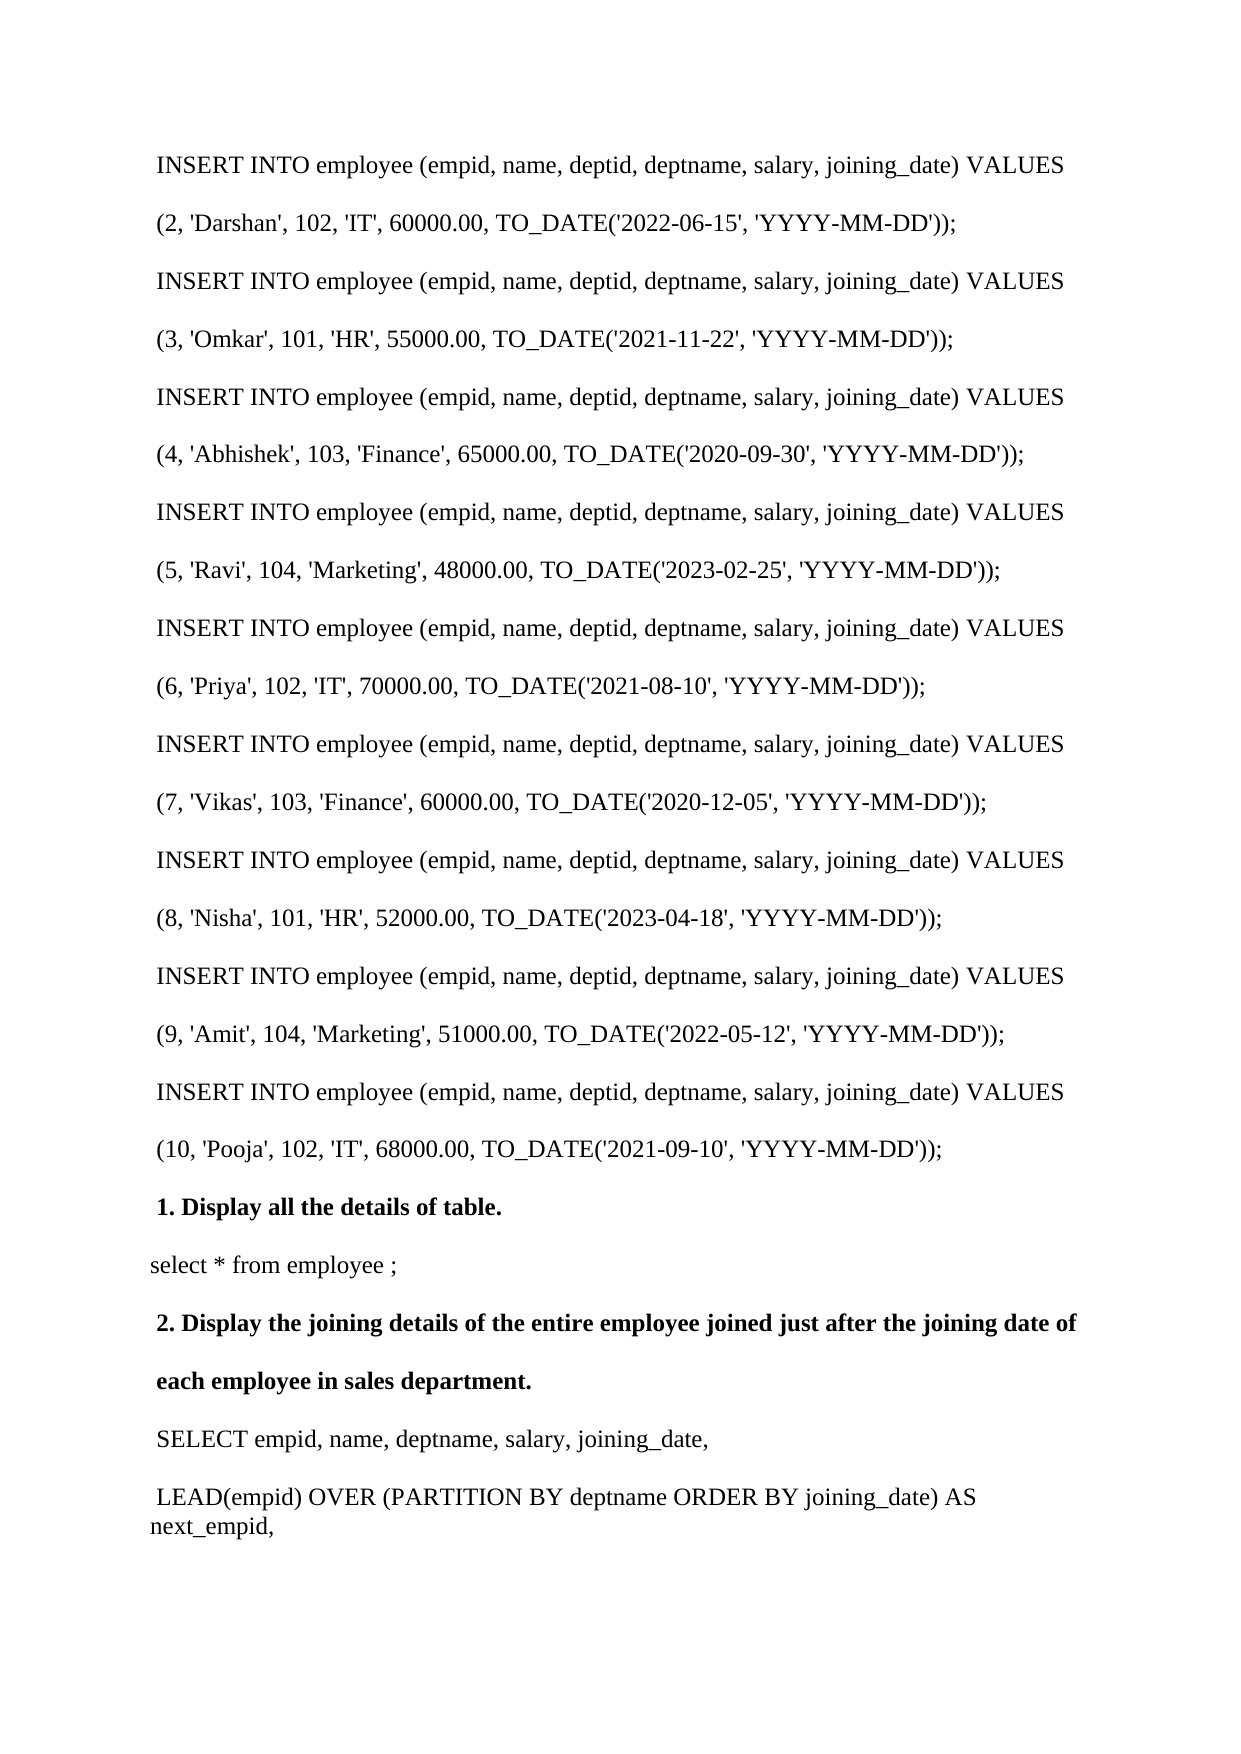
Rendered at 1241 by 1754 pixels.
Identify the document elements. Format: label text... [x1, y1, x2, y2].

text select * from employee ; [150, 1250, 1090, 1279]
text (7, 'Vikas', 103, 'Finance', 60000.00, TO_DATE('2020-12-05', 'YYYY-MM-DD')); [150, 787, 1090, 816]
text (8, 'Nisha', 101, 'HR', 52000.00, TO_DATE('2023-04-18', 'YYYY-MM-DD')); [150, 903, 1090, 932]
text INSERT INTO employee (empid, name, deptid, deptname, salary, joining_date) VALUES [150, 382, 1090, 410]
text (2, 'Darshan', 102, 'IT', 60000.00, TO_DATE('2022-06-15', 'YYYY-MM-DD')); [150, 208, 1090, 237]
text INSERT INTO employee (empid, name, deptid, deptname, salary, joining_date) VALUES [150, 729, 1090, 758]
text INSERT INTO employee (empid, name, deptid, deptname, salary, joining_date) VALUES [150, 961, 1090, 989]
text (10, 'Pooja', 102, 'IT', 68000.00, TO_DATE('2021-09-10', 'YYYY-MM-DD')); [150, 1134, 1090, 1163]
text 1. Display all the details of table. [150, 1192, 1090, 1221]
text (4, 'Abhishek', 103, 'Finance', 65000.00, TO_DATE('2020-09-30', 'YYYY-MM-DD')); [150, 439, 1090, 468]
text 2. Display the joining details of the entire employee joined just after the joining date of [150, 1308, 1090, 1337]
text (9, 'Amit', 104, 'Marketing', 51000.00, TO_DATE('2022-05-12', 'YYYY-MM-DD')); [150, 1019, 1090, 1047]
text INSERT INTO employee (empid, name, deptid, deptname, salary, joining_date) VALUES [150, 613, 1090, 642]
text INSERT INTO employee (empid, name, deptid, deptname, salary, joining_date) VALUES [150, 1077, 1090, 1105]
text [150, 150, 1090, 179]
text INSERT INTO employee (empid, name, deptid, deptname, salary, joining_date) VALUES [150, 845, 1090, 874]
text (5, 'Ravi', 104, 'Marketing', 48000.00, TO_DATE('2023-02-25', 'YYYY-MM-DD')); [150, 555, 1090, 584]
text LEAD(empid) OVER (PARTITION BY deptname ORDER BY joining_date) AS next_empid, [150, 1482, 1090, 1539]
text INSERT INTO employee (empid, name, deptid, deptname, salary, joining_date) VALUES [150, 497, 1090, 526]
text each employee in sales department. [150, 1366, 1090, 1395]
text (3, 'Omkar', 101, 'HR', 55000.00, TO_DATE('2021-11-22', 'YYYY-MM-DD')); [150, 324, 1090, 352]
text SELECT empid, name, deptname, salary, joining_date, [150, 1424, 1090, 1453]
text (6, 'Priya', 102, 'IT', 70000.00, TO_DATE('2021-08-10', 'YYYY-MM-DD')); [150, 671, 1090, 700]
text INSERT INTO employee (empid, name, deptid, deptname, salary, joining_date) VALUES [150, 266, 1090, 294]
